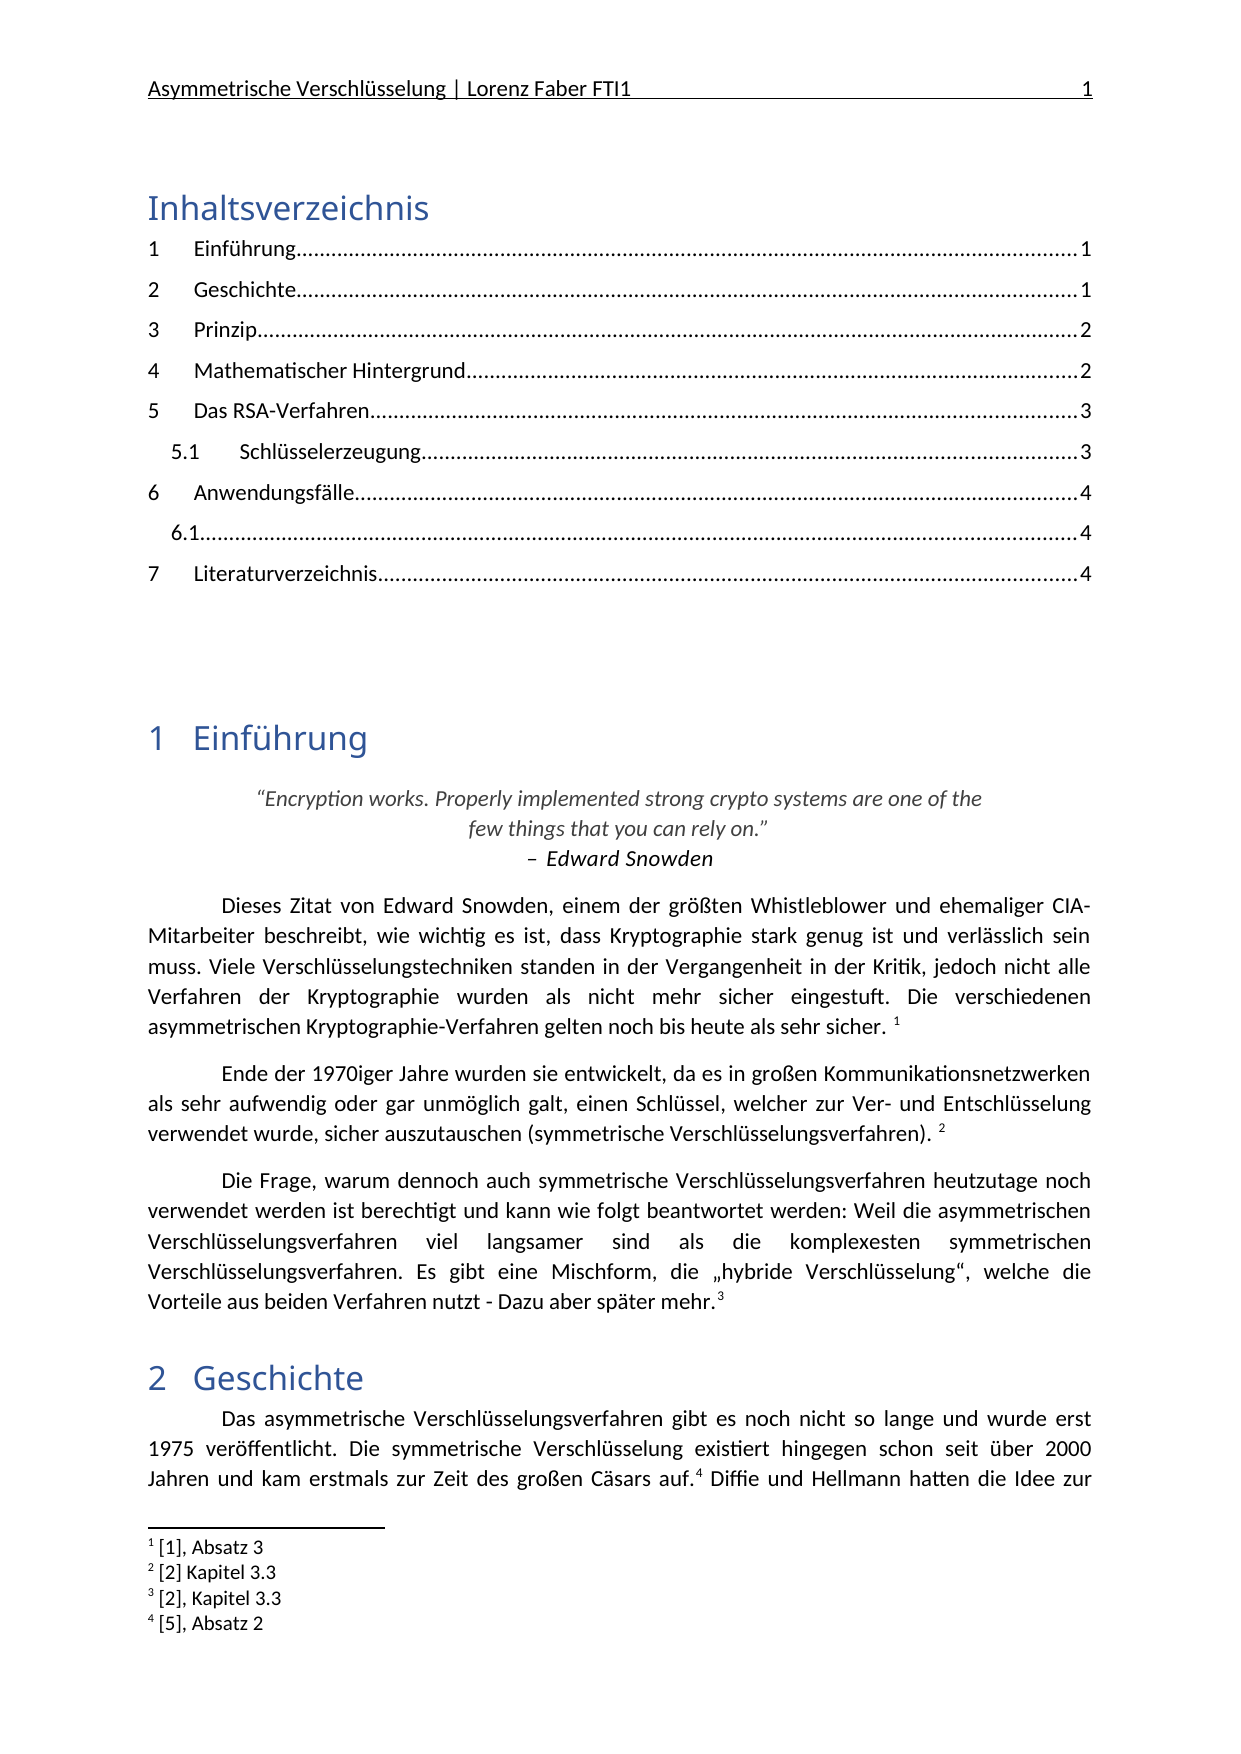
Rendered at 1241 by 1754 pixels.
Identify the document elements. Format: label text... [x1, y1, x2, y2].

text Die Frage, warum dennoch auch symmetrische Verschlüsselungsverfahren heutzutage noch verwendet werden ist berechtigt und kann wie folgt beantwortet werden: Weil die asymmetrischen Verschlüsselungsverfahren viel langsamer sind als die komplexesten symmetrischen Verschlüsselungsverfahren. Es gibt eine Mischform, die „hybride Verschlüsselung“, welche die Vorteile aus beiden Verfahren nutzt - Dazu aber später mehr. [148, 1166, 1093, 1315]
text Dieses Zitat von Edward Snowden, einem der größten Whistleblower und ehemaliger CIA-Mitarbeiter beschreibt, wie wichtig es ist, dass Kryptographie stark genug ist und verlässlich sein muss. Viele Verschlüsselungstechniken standen in der Vergangenheit in der Kritik, jedoch nicht alle Verfahren der Kryptographie wurden als nicht mehr sicher eingestuft. Die verschiedenen asymmetrischen Kryptographie-Verfahren gelten noch bis heute als sehr sicher. [148, 891, 1093, 1040]
text Ende der 1970iger Jahre wurden sie entwickelt, da es in großen Kommunikationsnetzwerken als sehr aufwendig oder gar unmöglich galt, einen Schlüssel, welcher zur Ver- und Entschlüsselung verwendet wurde, sicher auszutauschen (symmetrische Verschlüsselungsverfahren). [148, 1059, 1093, 1147]
text “Encryption works. Properly implemented strong crypto systems are one of the few things that you can rely on.” – Edward Snowden [238, 784, 1003, 872]
subtitle Geschichte [148, 1355, 1093, 1400]
